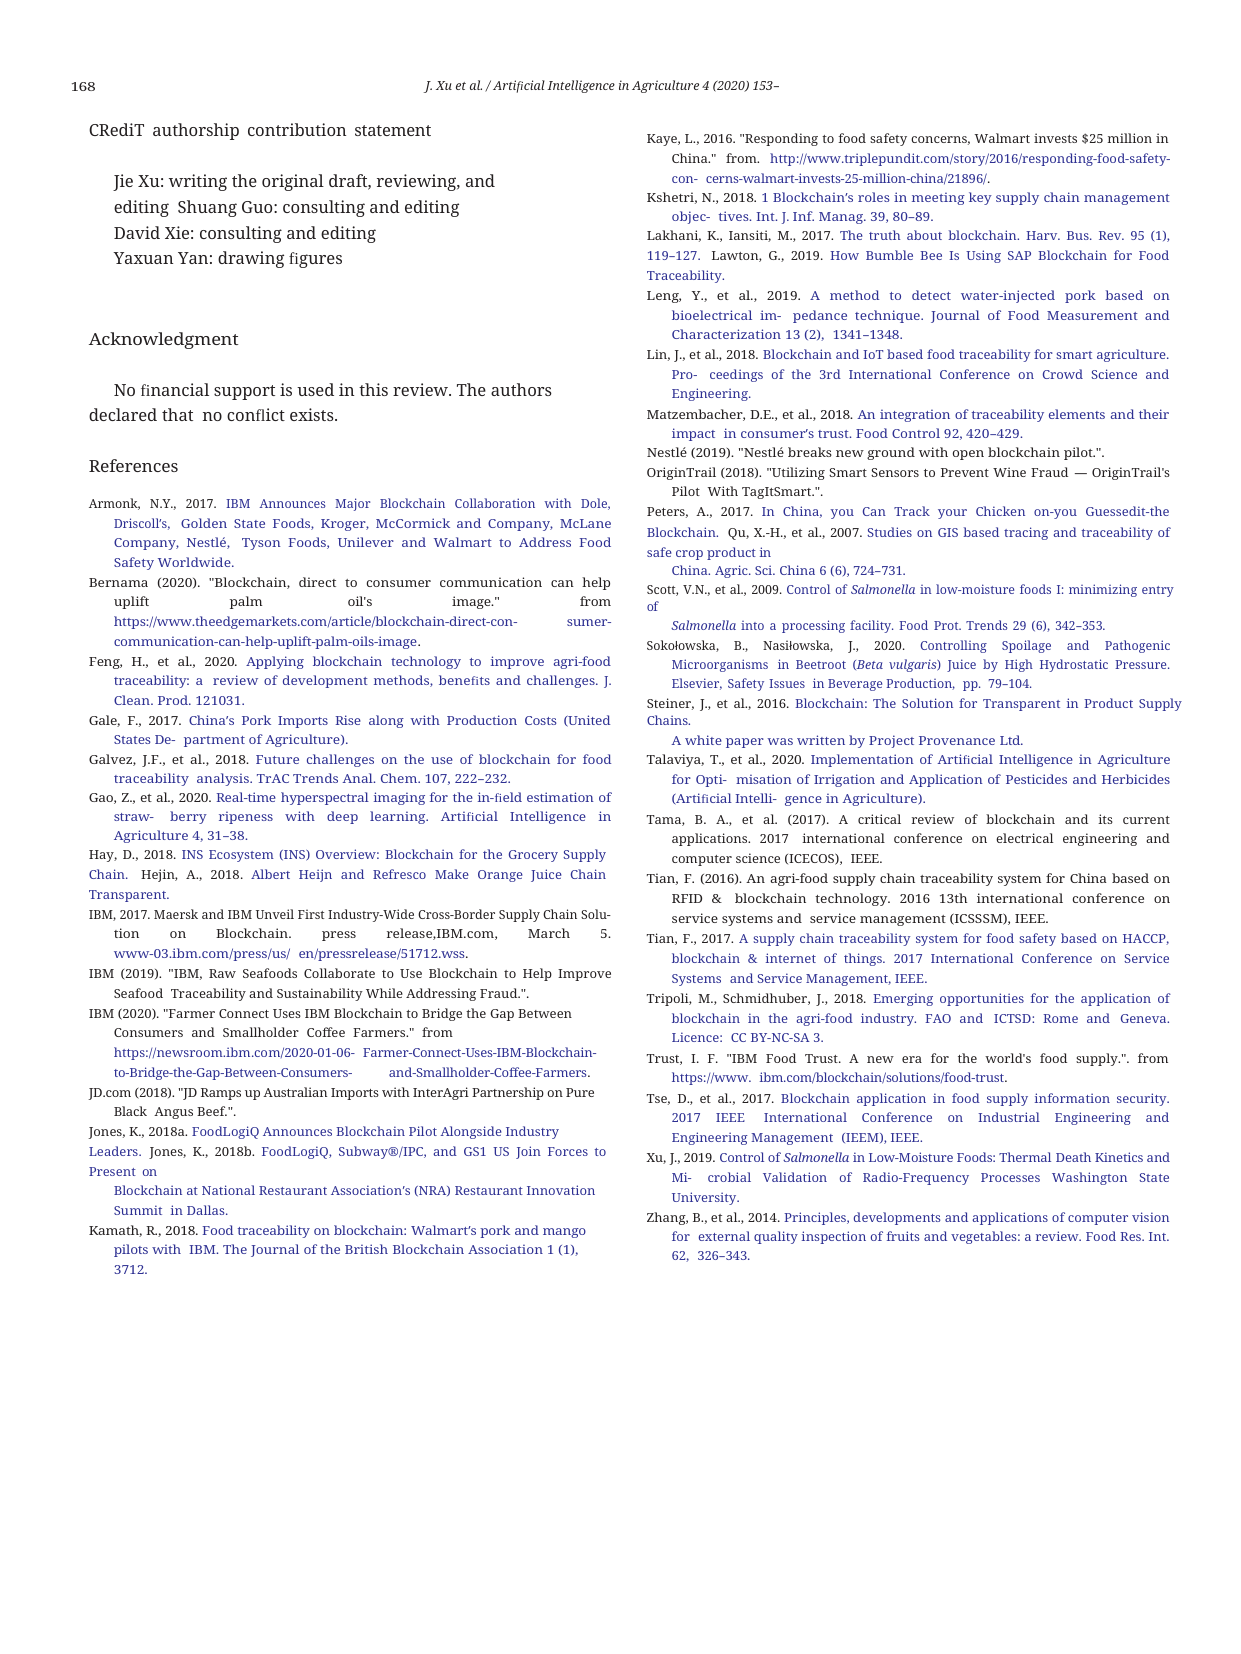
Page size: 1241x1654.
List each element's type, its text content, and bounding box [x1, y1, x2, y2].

text Jie Xu: writing the original draft, reviewing, and editing Shuang Guo: consulting and editing [113, 169, 524, 218]
text Scott, V.N., et al., 2009. Control of Salmonella in low-moisture foods I: minimizing entry of [647, 581, 1182, 615]
text Blockchain at National Restaurant Association’s (NRA) Restaurant Innovation Summit in Dallas. [113, 1182, 612, 1219]
text Jones, K., 2018a. FoodLogiQ Announces Blockchain Pilot Alongside Industry Leaders. Jones, K., 2018b. FoodLogiQ, Subway®/IPC, and GS1 US Join Forces to Present on [88, 1123, 612, 1180]
text China. Agric. Sci. China 6 (6), 724–731. [671, 565, 1182, 578]
text Armonk, N.Y., 2017. IBM Announces Major Blockchain Collaboration with Dole, Driscoll’s, Golden State Foods, Kroger, McCormick and Company, McLane Company, Nestlé, Tyson Foods, Unilever and Walmart to Address Food Safety Worldwide. [88, 495, 612, 571]
text Tian, F. (2016). An agri-food supply chain traceability system for China based on RFID & blockchain technology. 2016 13th international conference on service systems and service management (ICSSSM), IEEE. [646, 871, 1170, 927]
text Nestlé (2019). "Nestlé breaks new ground with open blockchain pilot.". [647, 444, 1182, 462]
text OriginTrail (2018). "Utilizing Smart Sensors to Prevent Wine Fraud — OriginTrail's Pilot With TagItSmart.". [646, 464, 1170, 500]
text Bernama (2020). "Blockchain, direct to consumer communication can help uplift palm oil's image." from https://www.theedgemarkets.com/article/blockchain-direct-con- sumer-communication-can-help-uplift-palm-oils-image. [88, 574, 612, 650]
text Zhang, B., et al., 2014. Principles, developments and applications of computer vision for external quality inspection of fruits and vegetables: a review. Food Res. Int. 62, 326–343. [646, 1209, 1170, 1264]
text Leng, Y., et al., 2019. A method to detect water-injected pork based on bioelectrical im- pedance technique. Journal of Food Measurement and Characterization 13 (2), 1341–1348. [646, 287, 1170, 343]
text Tse, D., et al., 2017. Blockchain application in food supply information security. 2017 IEEE International Conference on Industrial Engineering and Engineering Management (IEEM), IEEE. [646, 1090, 1170, 1146]
text Tripoli, M., Schmidhuber, J., 2018. Emerging opportunities for the application of blockchain in the agri-food industry. FAO and ICTSD: Rome and Geneva. Licence: CC BY-NC-SA 3. [646, 990, 1170, 1047]
text Talaviya, T., et al., 2020. Implementation of Artificial Intelligence in Agriculture for Opti- misation of Irrigation and Application of Pesticides and Herbicides (Artificial Intelli- gence in Agriculture). [646, 751, 1170, 808]
text Trust, I. F. "IBM Food Trust. A new era for the world's food supply.". from https://www. ibm.com/blockchain/solutions/food-trust. [646, 1050, 1170, 1087]
text A white paper was written by Project Provenance Ltd. [671, 732, 1182, 749]
text Xu, J., 2019. Control of Salmonella in Low-Moisture Foods: Thermal Death Kinetics and Mi- crobial Validation of Radio-Frequency Processes Washington State University. [646, 1149, 1170, 1206]
text IBM (2019). "IBM, Raw Seafoods Collaborate to Use Blockchain to Help Improve Seafood Traceability and Sustainability While Addressing Fraud.". [88, 965, 612, 1002]
text Lakhani, K., Iansiti, M., 2017. The truth about blockchain. Harv. Bus. Rev. 95 (1), 119–127. Lawton, G., 2019. How Bumble Bee Is Using SAP Blockchain for Food Traceability. [647, 227, 1170, 284]
text Salmonella into a processing facility. Food Prot. Trends 29 (6), 342–353. [671, 617, 1182, 634]
text Tian, F., 2017. A supply chain traceability system for food safety based on HACCP, blockchain & internet of things. 2017 International Conference on Service Systems and Service Management, IEEE. [646, 930, 1170, 987]
text Matzembacher, D.E., et al., 2018. An integration of traceability elements and their impact in consumer’s trust. Food Control 92, 420–429. [646, 406, 1170, 442]
text No financial support is used in this review. The authors declared that no conflict exists. [88, 378, 612, 426]
text JD.com (2018). "JD Ramps up Australian Imports with InterAgri Partnership on Pure Black Angus Beef.". [88, 1084, 612, 1121]
text Sokołowska, B., Nasiłowska, J., 2020. Controlling Spoilage and Pathogenic Microorganisms in Beetroot (Beta vulgaris) Juice by High Hydrostatic Pressure. Elsevier, Safety Issues in Beverage Production, pp. 79–104. [646, 637, 1170, 692]
text Tama, B. A., et al. (2017). A critical review of blockchain and its current applications. 2017 international conference on electrical engineering and computer science (ICECOS), IEEE. [646, 811, 1170, 867]
text Acknowledgment [88, 327, 612, 350]
text Galvez, J.F., et al., 2018. Future challenges on the use of blockchain for food traceability analysis. TrAC Trends Anal. Chem. 107, 222–232. [88, 751, 612, 787]
text Kshetri, N., 2018. 1 Blockchain’s roles in meeting key supply chain management objec- tives. Int. J. Inf. Manag. 39, 80–89. [646, 189, 1170, 225]
text Peters, A., 2017. In China, you Can Track your Chicken on-you Guessedit-the Blockchain. Qu, X.-H., et al., 2007. Studies on GIS based tracing and traceability of safe crop product in [647, 503, 1170, 561]
text Steiner, J., et al., 2016. Blockchain: The Solution for Transparent in Product Supply Chains. [647, 695, 1182, 729]
text David Xie: consulting and editing Yaxuan Yan: drawing figures [113, 221, 408, 270]
text CRediT authorship contribution statement [88, 118, 612, 141]
text Hay, D., 2018. INS Ecosystem (INS) Overview: Blockchain for the Grocery Supply Chain. Hejin, A., 2018. Albert Heijn and Refresco Make Orange Juice Chain Transparent. [88, 846, 607, 903]
text Kamath, R., 2018. Food traceability on blockchain: Walmart’s pork and mango pilots with IBM. The Journal of the British Blockchain Association 1 (1), 3712. [88, 1222, 612, 1278]
text Gao, Z., et al., 2020. Real-time hyperspectral imaging for the in-field estimation of straw- berry ripeness with deep learning. Artificial Intelligence in Agriculture 4, 31–38. [88, 789, 612, 844]
text Kaye, L., 2016. "Responding to food safety concerns, Walmart invests $25 million in China." from. http://www.triplepundit.com/story/2016/responding-food-safety-con- cerns-walmart-invests-25-million-china/21896/. [646, 130, 1170, 187]
text Feng, H., et al., 2020. Applying blockchain technology to improve agri-food traceability: a review of development methods, benefits and challenges. J. Clean. Prod. 121031. [88, 653, 611, 709]
text References [88, 455, 612, 478]
text Lin, J., et al., 2018. Blockchain and IoT based food traceability for smart agriculture. Pro- ceedings of the 3rd International Conference on Crowd Science and Engineering. [646, 346, 1170, 403]
text IBM, 2017. Maersk and IBM Unveil First Industry-Wide Cross-Border Supply Chain Solu- tion on Blockchain. press release,IBM.com, March 5. www-03.ibm.com/press/us/ en/pressrelease/51712.wss. [88, 906, 612, 962]
text IBM (2020). "Farmer Connect Uses IBM Blockchain to Bridge the Gap Between Consumers and Smallholder Coffee Farmers." from https://newsroom.ibm.com/2020-01-06- Farmer-Connect-Uses-IBM-Blockchain-to-Bridge-the-Gap-Between-Consumers- and-Smallholder-Coffee-Farmers. [88, 1005, 611, 1081]
text Gale, F., 2017. China’s Pork Imports Rise along with Production Costs (United States De- partment of Agriculture). [88, 712, 612, 748]
